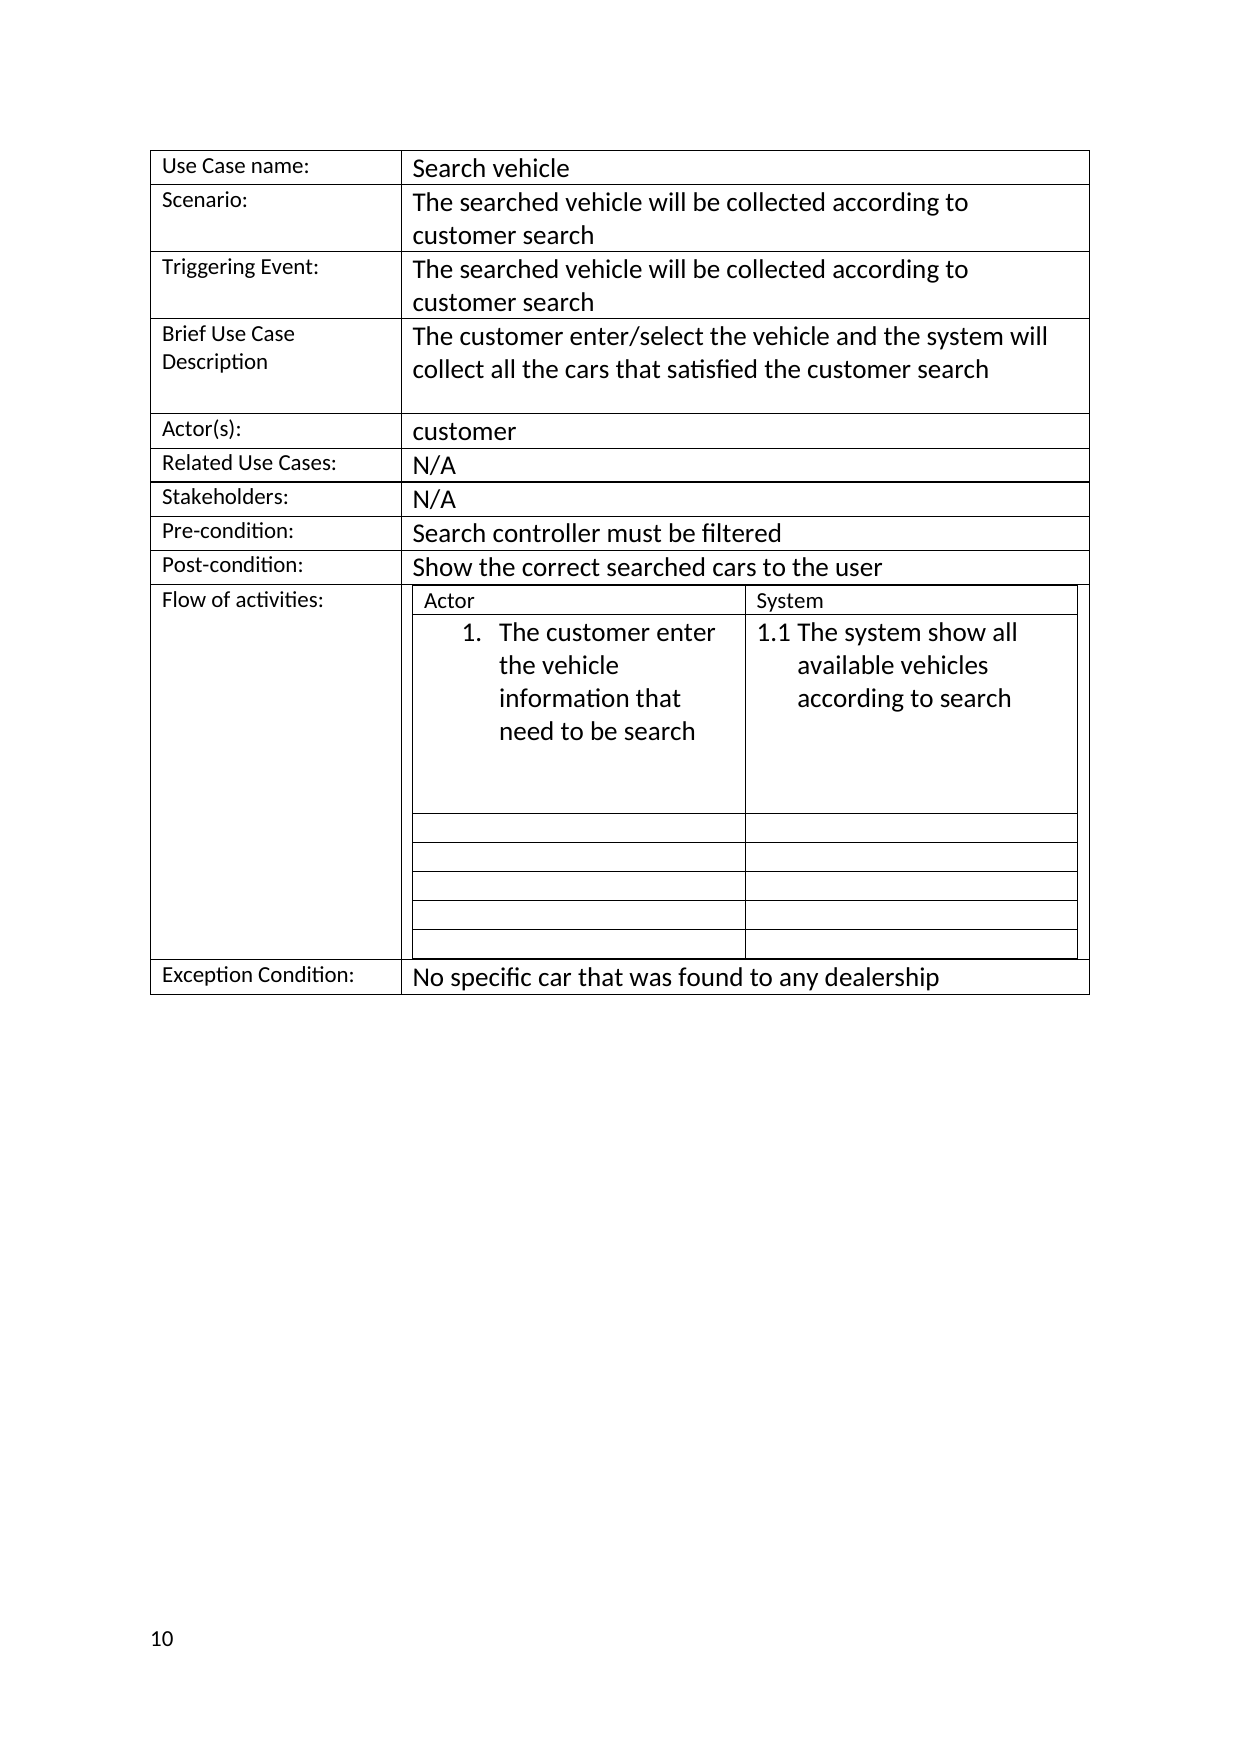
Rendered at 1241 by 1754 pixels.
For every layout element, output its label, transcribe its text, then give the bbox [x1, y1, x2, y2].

table_cell [746, 843, 1077, 871]
table_cell [413, 586, 745, 614]
table_cell Related Use Cases: [151, 449, 401, 481]
table_cell N/A [402, 449, 1089, 481]
table_cell The searched vehicle will be collected according to customer search [402, 252, 1089, 318]
table_cell [413, 930, 745, 958]
table_cell Flow of activities: [151, 585, 401, 959]
table_cell [746, 586, 1077, 614]
table_cell [746, 930, 1077, 958]
table_header Use Case name: [151, 151, 401, 184]
table_cell No specific car that was found to any dealership [402, 960, 1089, 993]
table_cell N/A [402, 483, 1089, 516]
table_cell Pre-condition: [151, 517, 401, 549]
table_cell [402, 585, 412, 959]
table_cell [413, 843, 745, 871]
table_cell Show the correct searched cars to the user [402, 551, 1089, 584]
table_cell Stakeholders: [151, 483, 401, 516]
table_header Search vehicle [402, 151, 1089, 184]
table_cell [413, 872, 745, 900]
table_cell [746, 814, 1077, 842]
table_cell Brief Use Case Description [151, 319, 401, 413]
table_cell Triggering Event: [151, 252, 401, 318]
table_cell The customer enter/select the vehicle and the system will collect all the cars that satisfied the customer search [402, 319, 1089, 413]
table_cell Scenario: [151, 185, 401, 251]
table_cell Search controller must be filtered [402, 517, 1089, 549]
table_cell [746, 872, 1077, 900]
table_cell Exception Condition: [151, 960, 401, 993]
table_cell [413, 901, 745, 929]
table_cell [746, 615, 1077, 813]
table_cell [413, 814, 745, 842]
table_cell customer [402, 414, 1089, 447]
table_cell [1078, 585, 1089, 959]
table_cell [746, 901, 1077, 929]
table_cell Post-condition: [151, 551, 401, 584]
table_cell [413, 615, 745, 813]
table_cell The searched vehicle will be collected according to customer search [402, 185, 1089, 251]
table_cell Actor(s): [151, 414, 401, 447]
